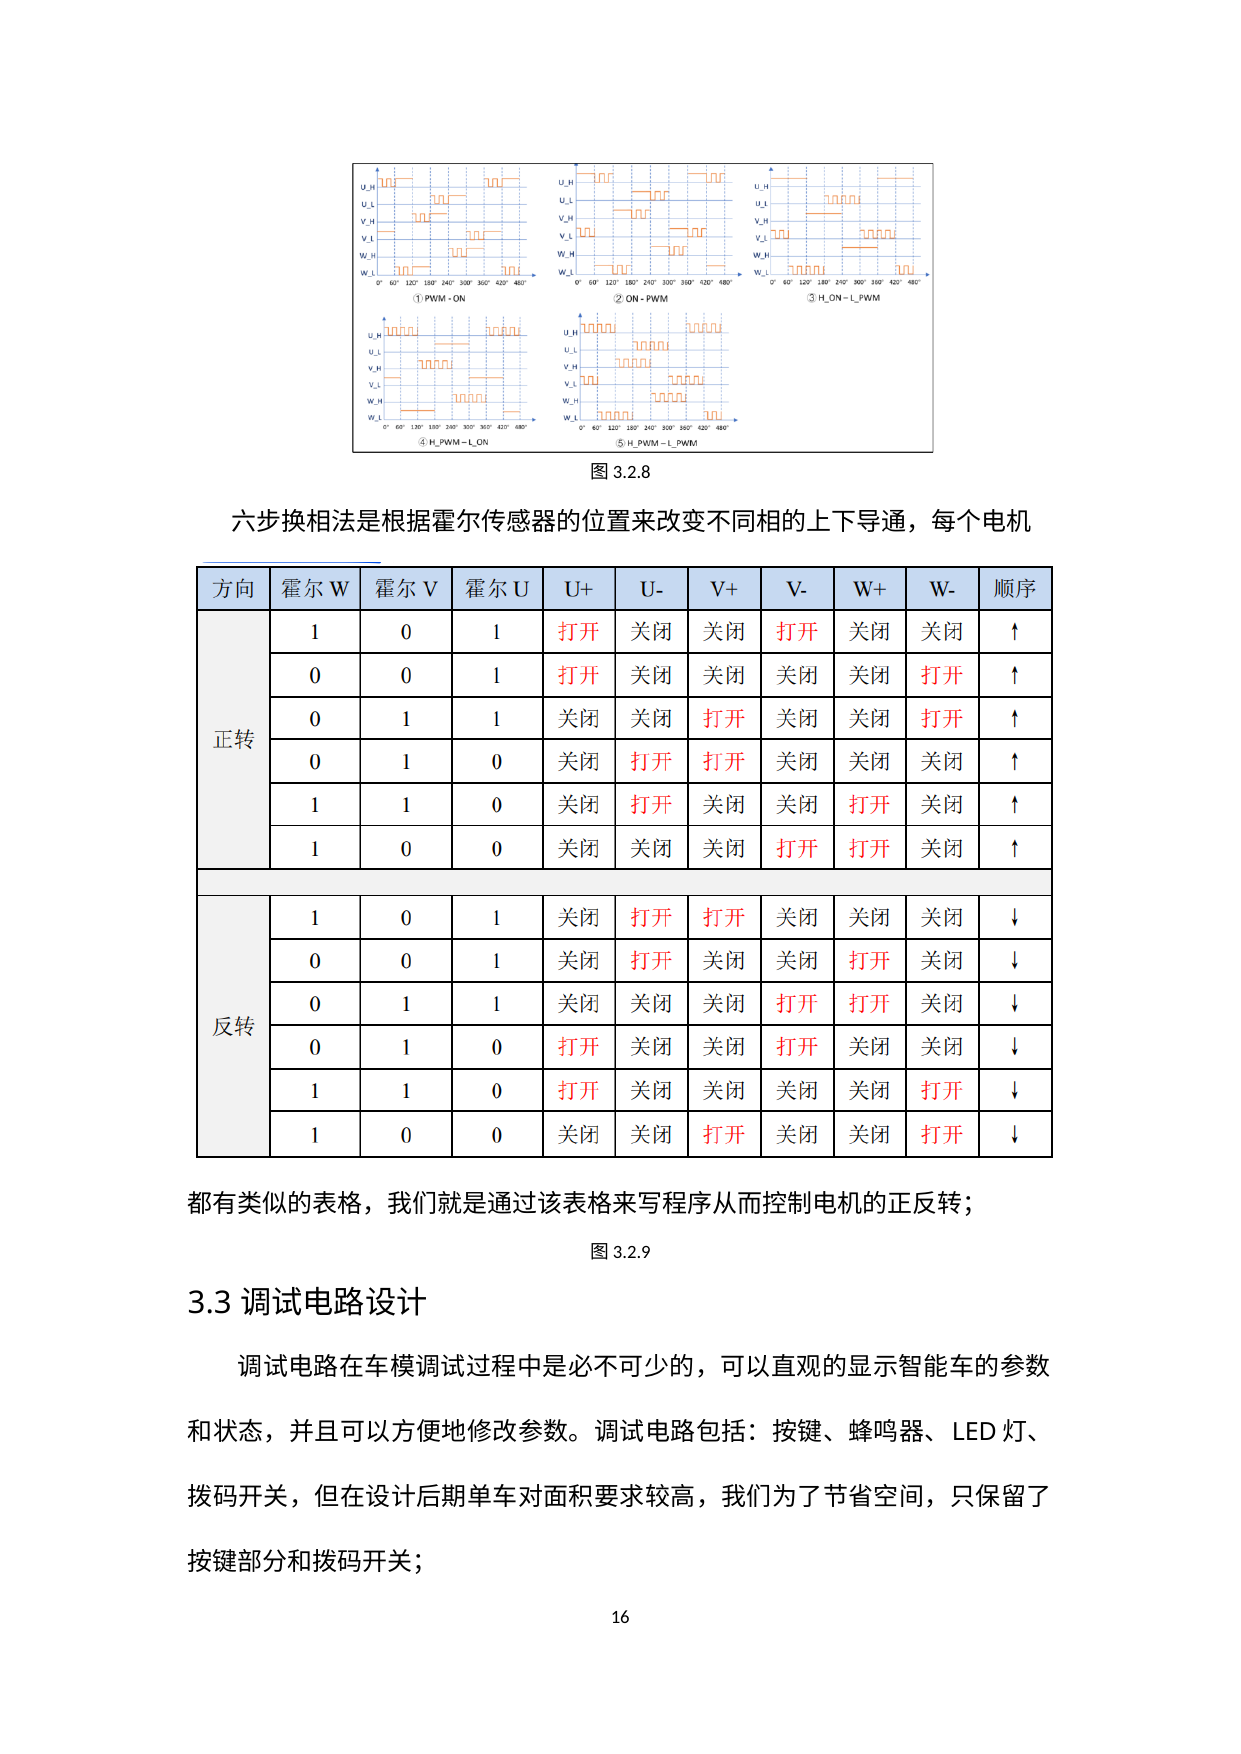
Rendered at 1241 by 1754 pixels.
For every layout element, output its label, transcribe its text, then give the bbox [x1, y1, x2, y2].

picture [190, 562, 1056, 1160]
text 调试电路在车模调试过程中是必不可少的，可以直观的显示智能车的参数和状态，并且可以方便地修改参数。调试电路包括：按键、蜂鸣器、LED灯、拨码开关，但在设计后期单车对面积要求较高，我们为了节省空间，只保留了按键部分和拨码开关； [187, 1332, 1053, 1592]
picture [349, 162, 935, 454]
text 图 3.2.8 [187, 454, 1053, 487]
text 图 3.2.9 [187, 1234, 1053, 1267]
text 3.3 调试电路设计 [187, 1267, 1053, 1332]
